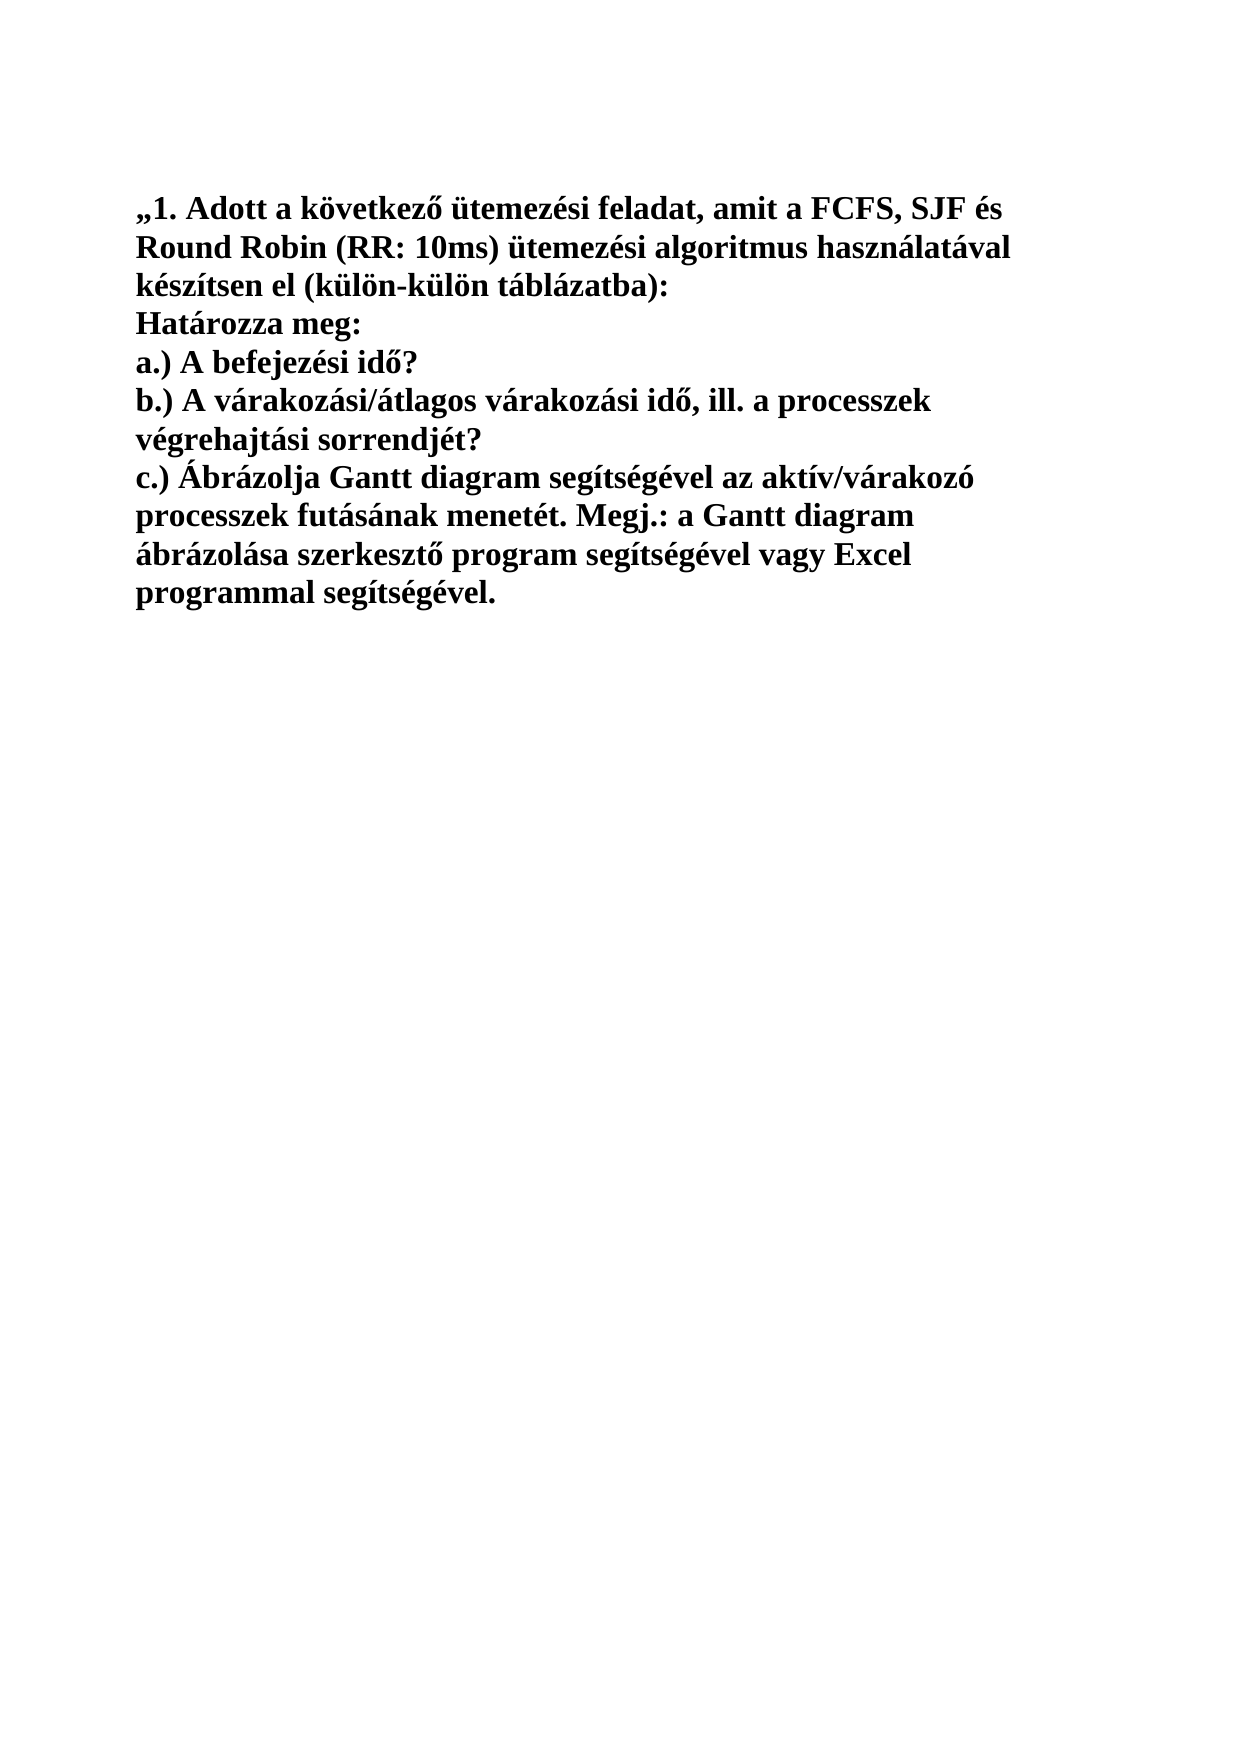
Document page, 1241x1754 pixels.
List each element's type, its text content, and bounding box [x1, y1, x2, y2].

text a.) A befejezési idő? [135, 342, 1065, 380]
text b.) A várakozási/átlagos várakozási idő, ill. a processzek végrehajtási sorrendjét? [135, 381, 1065, 457]
text Határozza meg: [135, 304, 1065, 342]
text c.) Ábrázolja Gantt diagram segítségével az aktív/várakozó processzek futásának menetét. Megj.: a Gantt diagram ábrázolása szerkesztő program segítségével vagy Excel programmal segítségével. [135, 457, 1065, 611]
text „1. Adott a következő ütemezési feladat, amit a FCFS, SJF és Round Robin (RR: 10ms) ütemezési algoritmus használatával készítsen el (külön-külön táblázatba): [135, 188, 1065, 303]
